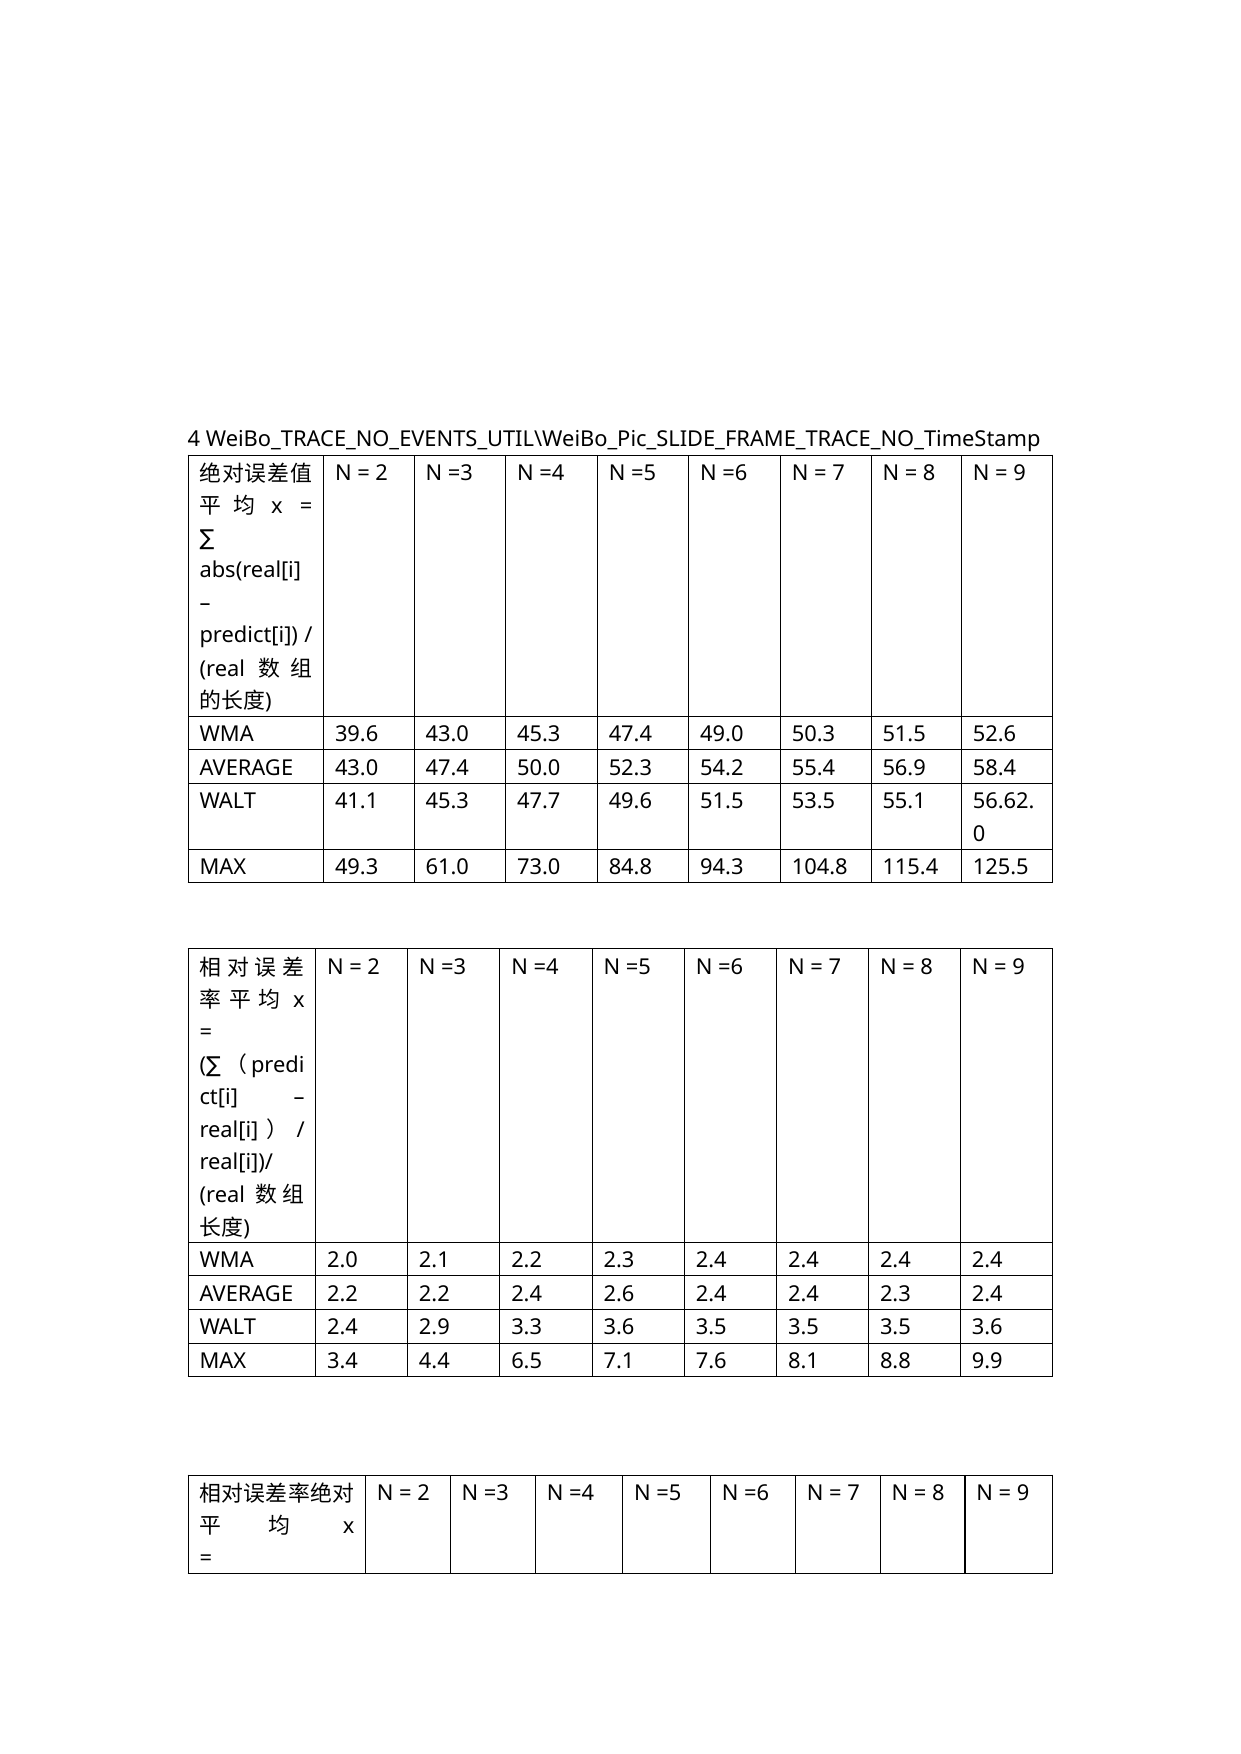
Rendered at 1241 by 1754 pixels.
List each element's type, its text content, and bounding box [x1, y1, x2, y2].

table_cell 50.0 [506, 750, 597, 783]
table_cell WALT [189, 1310, 315, 1342]
table_cell 3.6 [593, 1310, 684, 1342]
table_cell 45.3 [506, 717, 597, 749]
table_cell 58.4 [962, 750, 1052, 783]
table_cell MAX [189, 850, 323, 882]
table_header N = 9 [962, 456, 1052, 716]
table_cell 2.6 [593, 1276, 684, 1309]
table_cell 2.4 [961, 1276, 1052, 1309]
table_cell 41.1 [324, 784, 414, 849]
table_cell WMA [189, 717, 323, 749]
table_cell 94.3 [689, 850, 780, 882]
table_cell 47.4 [598, 717, 688, 749]
table_cell 2.2 [316, 1276, 407, 1309]
table_cell 56.9 [872, 750, 961, 783]
table_cell 52.3 [598, 750, 688, 783]
table_header 绝对误差值平均x = ∑abs(real[i] – predict[i]) / (real数组的长度) [189, 456, 323, 716]
table_cell 9.9 [961, 1344, 1052, 1376]
table_cell 104.8 [781, 850, 871, 882]
table_cell 2.0 [316, 1243, 407, 1275]
table_cell 84.8 [598, 850, 688, 882]
table_header N =4 [536, 1476, 622, 1573]
table_header N =3 [415, 456, 505, 716]
table_cell 2.1 [408, 1243, 499, 1275]
table_header N = 9 [961, 949, 1052, 1242]
table_header N =6 [711, 1476, 795, 1573]
table_header N =4 [500, 949, 592, 1242]
table_cell 73.0 [506, 850, 597, 882]
table_cell 2.2 [500, 1243, 592, 1275]
table_header N = 2 [366, 1476, 450, 1573]
table_header N =6 [689, 456, 780, 716]
table_cell 43.0 [324, 750, 414, 783]
table_header 相对误差率平均x =(∑（predict[i] – real[i]）/ real[i])/ (real数组长度) [189, 949, 315, 1242]
table_cell 47.7 [506, 784, 597, 849]
table_header N =6 [685, 949, 776, 1242]
table_cell 2.4 [500, 1276, 592, 1309]
table_header N = 8 [869, 949, 960, 1242]
table_cell 3.4 [316, 1344, 407, 1376]
table_cell 2.3 [593, 1243, 684, 1275]
table_cell AVERAGE [189, 1276, 315, 1309]
table_header N = 2 [316, 949, 407, 1242]
table_header N = 7 [777, 949, 868, 1242]
table_cell 55.1 [872, 784, 961, 849]
table_cell 3.5 [869, 1310, 960, 1342]
table_header N =3 [451, 1476, 535, 1573]
table_header N = 7 [796, 1476, 880, 1573]
table_cell WMA [189, 1243, 315, 1275]
table_header N = 2 [324, 456, 414, 716]
table_cell 53.5 [781, 784, 871, 849]
table_header N =5 [598, 456, 688, 716]
text 4 WeiBo_TRACE_NO_EVENTS_UTIL\WeiBo_Pic_SLIDE_FRAME_TRACE_NO_TimeStamp [187, 422, 1053, 454]
table_header N =5 [593, 949, 684, 1242]
table_header N = 9 [966, 1476, 1052, 1573]
table_cell 51.5 [872, 717, 961, 749]
table_cell 49.6 [598, 784, 688, 849]
table_cell 125.5 [962, 850, 1052, 882]
table_header N = 7 [781, 456, 871, 716]
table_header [189, 1476, 365, 1573]
table_cell 8.8 [869, 1344, 960, 1376]
table_cell 4.4 [408, 1344, 499, 1376]
table_cell 45.3 [415, 784, 505, 849]
table_header N =5 [623, 1476, 710, 1573]
table_cell 2.2 [408, 1276, 499, 1309]
table_cell 43.0 [415, 717, 505, 749]
table_cell 6.5 [500, 1344, 592, 1376]
table_cell 2.4 [869, 1243, 960, 1275]
table_cell 7.1 [593, 1344, 684, 1376]
table_cell 2.4 [685, 1243, 776, 1275]
table_header N = 8 [872, 456, 961, 716]
table_cell MAX [189, 1344, 315, 1376]
table_cell 2.4 [685, 1276, 776, 1309]
table_cell WALT [189, 784, 323, 849]
table_header N = 8 [881, 1476, 964, 1573]
table_cell 2.9 [408, 1310, 499, 1342]
table_cell 2.3 [869, 1276, 960, 1309]
table_cell 39.6 [324, 717, 414, 749]
table_cell 2.4 [316, 1310, 407, 1342]
table_cell 2.4 [777, 1243, 868, 1275]
table_header N =4 [506, 456, 597, 716]
table_cell 3.5 [685, 1310, 776, 1342]
table_cell 8.1 [777, 1344, 868, 1376]
table_cell 115.4 [872, 850, 961, 882]
table_header N =3 [408, 949, 499, 1242]
table_cell 3.6 [961, 1310, 1052, 1342]
table_cell 47.4 [415, 750, 505, 783]
table_cell 3.3 [500, 1310, 592, 1342]
table_cell 7.6 [685, 1344, 776, 1376]
table_cell 49.3 [324, 850, 414, 882]
table_cell 51.5 [689, 784, 780, 849]
table_cell 55.4 [781, 750, 871, 783]
table_cell 52.6 [962, 717, 1052, 749]
table_cell 2.4 [777, 1276, 868, 1309]
table_cell 49.0 [689, 717, 780, 749]
table_cell 2.4 [961, 1243, 1052, 1275]
table_cell 54.2 [689, 750, 780, 783]
table_cell 56.62.0 [962, 784, 1052, 849]
table_cell 3.5 [777, 1310, 868, 1342]
table_cell 61.0 [415, 850, 505, 882]
table_cell AVERAGE [189, 750, 323, 783]
table_cell 50.3 [781, 717, 871, 749]
